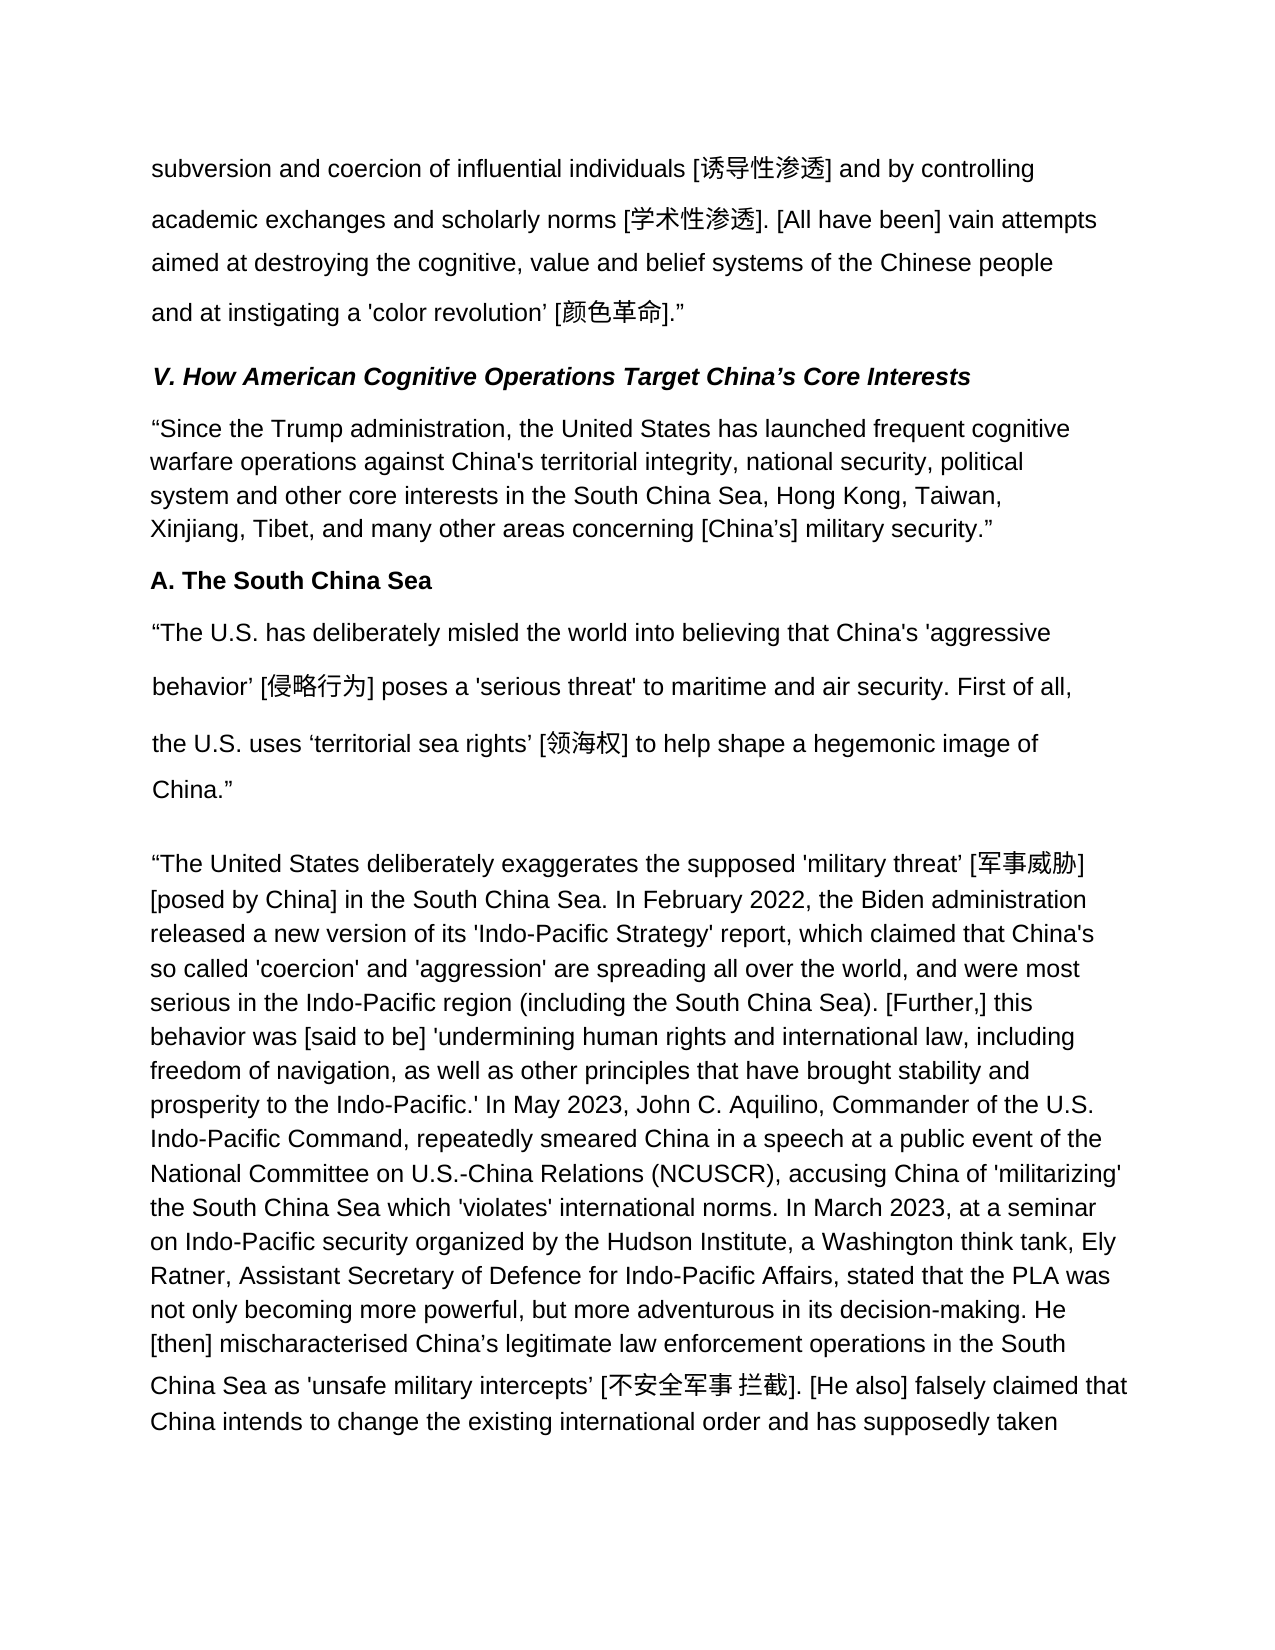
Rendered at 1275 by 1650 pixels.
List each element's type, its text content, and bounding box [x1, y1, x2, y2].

text V. How American Cognitive Operations Target China’s Core Interests [152, 362, 1130, 391]
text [151, 148, 1100, 328]
text “Since the Trump administration, the United States has launched frequent cognitive warfare operations against China's territorial integrity, national security, political system and other core interests in the South China Sea, Hong Kong, Taiwan, Xinjiang, Tibet, and many other areas concerning [China’s] military security.” [150, 414, 1092, 543]
text A. The South China Sea [150, 566, 1130, 595]
text “The U.S. has deliberately misled the world into believing that China's 'aggressive behavior’ [侵略行为] poses a 'serious threat' to maritime and air security. First of all, the U.S. uses ‘territorial sea rights’ [领海权] to help shape a hegemonic image of China.” [152, 618, 1101, 804]
